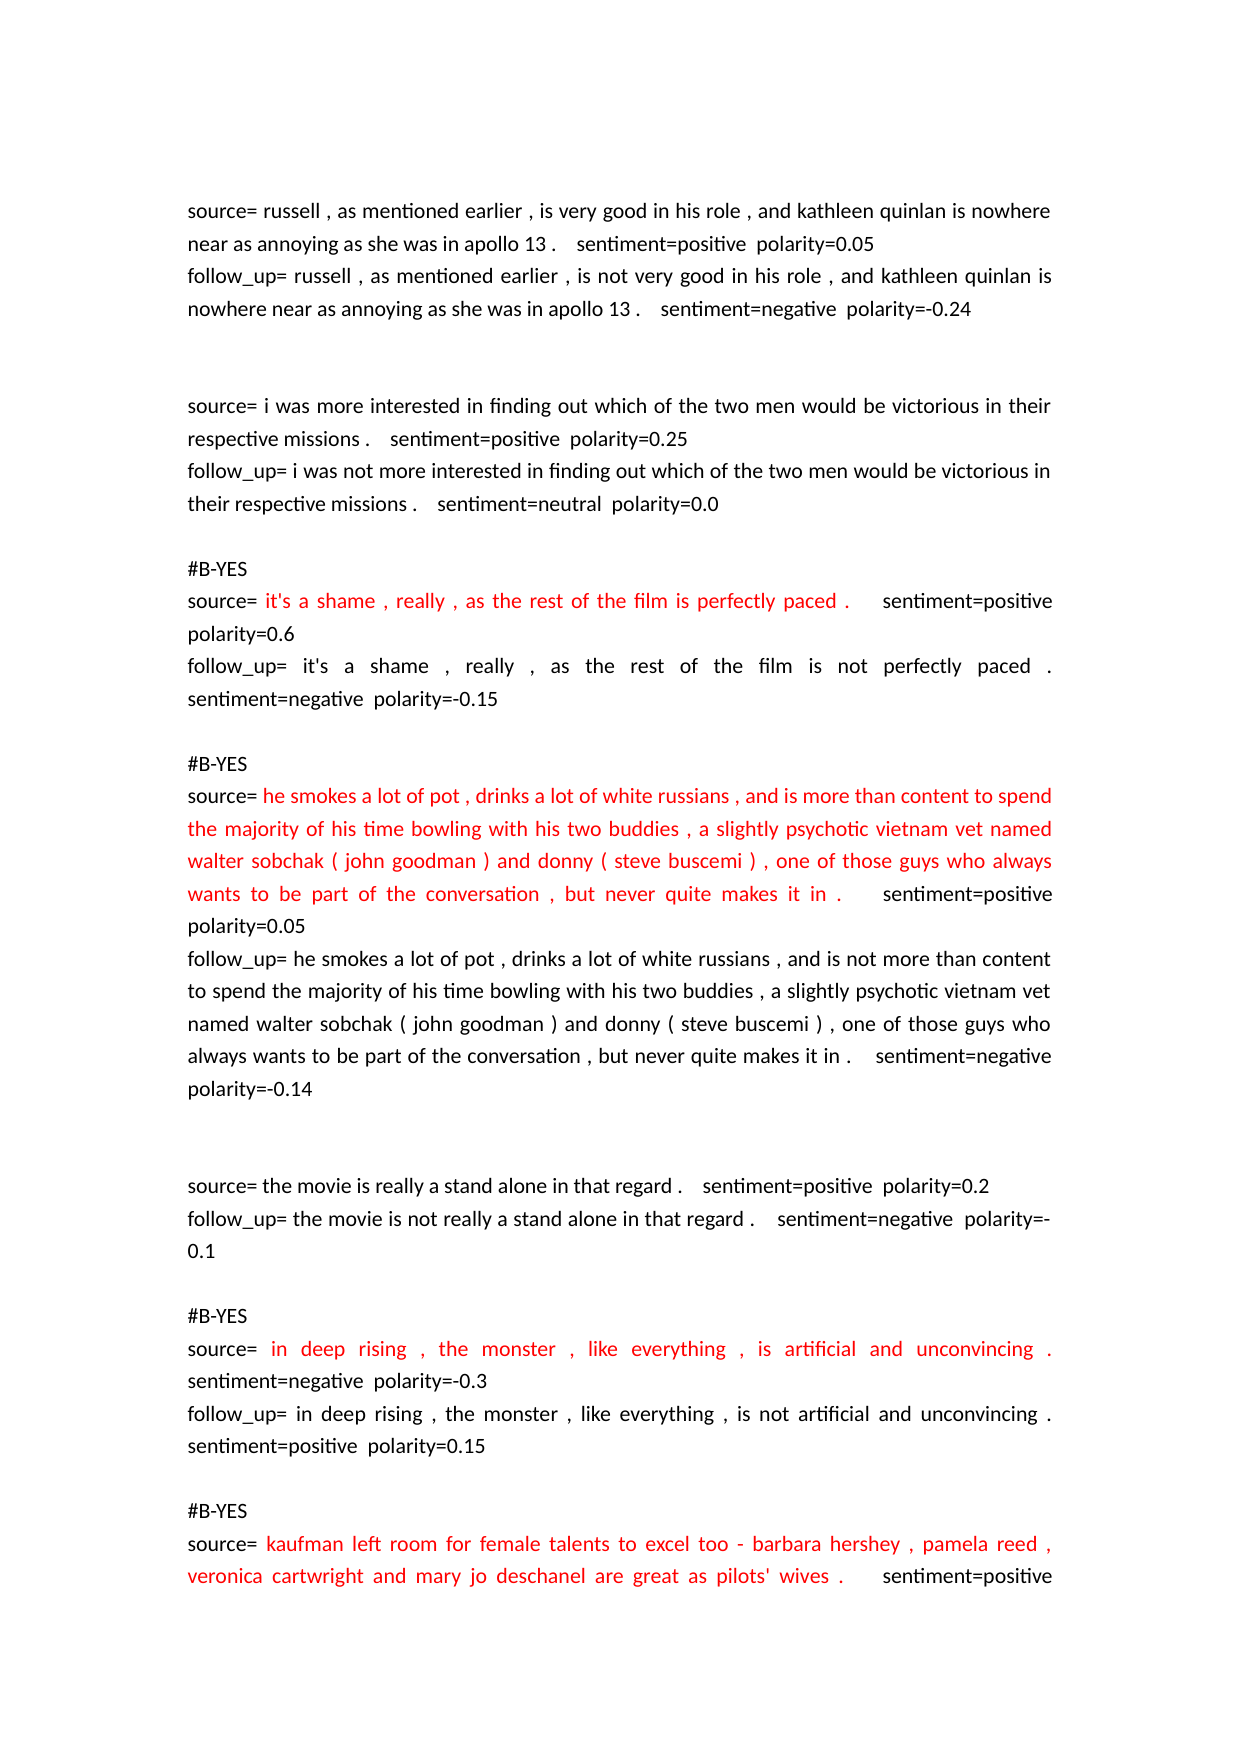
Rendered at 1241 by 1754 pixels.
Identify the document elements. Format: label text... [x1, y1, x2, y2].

text #B-YES [187, 552, 1053, 584]
text follow_up= i was not more interested in finding out which of the two men would be victorious in their respective missions . sentiment=neutral polarity=0.0 [187, 454, 1053, 519]
text follow_up= he smokes a lot of pot , drinks a lot of white russians , and is not more than content to spend the majority of his time bowling with his two buddies , a slightly psychotic vietnam vet named walter sobchak ( john goodman ) and donny ( steve buscemi ) , one of those guys who always wants to be part of the conversation , but never quite makes it in . sentiment=negative polarity=-0.14 [187, 942, 1053, 1104]
text source= in deep rising , the monster , like everything , is artificial and unconvincing . sentiment=negative polarity=-0.3 [187, 1332, 1053, 1397]
text follow_up= russell , as mentioned earlier , is not very good in his role , and kathleen quinlan is nowhere near as annoying as she was in apollo 13 . sentiment=negative polarity=-0.24 [187, 259, 1053, 324]
text source= i was more interested in finding out which of the two men would be victorious in their respective missions . sentiment=positive polarity=0.25 [187, 389, 1053, 454]
text #B-YES [187, 1299, 1053, 1332]
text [187, 1527, 1053, 1592]
text follow_up= it's a shame , really , as the rest of the film is not perfectly paced . sentiment=negative polarity=-0.15 [187, 649, 1053, 714]
text source= he smokes a lot of pot , drinks a lot of white russians , and is more than content to spend the majority of his time bowling with his two buddies , a slightly psychotic vietnam vet named walter sobchak ( john goodman ) and donny ( steve buscemi ) , one of those guys who always wants to be part of the conversation , but never quite makes it in . sentiment=positive polarity=0.05 [187, 779, 1053, 942]
text #B-YES [187, 1494, 1053, 1527]
text #B-YES [187, 747, 1053, 779]
text follow_up= the movie is not really a stand alone in that regard . sentiment=negative polarity=-0.1 [187, 1202, 1053, 1267]
text source= it's a shame , really , as the rest of the film is perfectly paced . sentiment=positive polarity=0.6 [187, 584, 1053, 649]
text source= the movie is really a stand alone in that regard . sentiment=positive polarity=0.2 [187, 1169, 1053, 1202]
text follow_up= in deep rising , the monster , like everything , is not artificial and unconvincing . sentiment=positive polarity=0.15 [187, 1397, 1053, 1462]
text source= russell , as mentioned earlier , is very good in his role , and kathleen quinlan is nowhere near as annoying as she was in apollo 13 . sentiment=positive polarity=0.05 [187, 194, 1053, 259]
